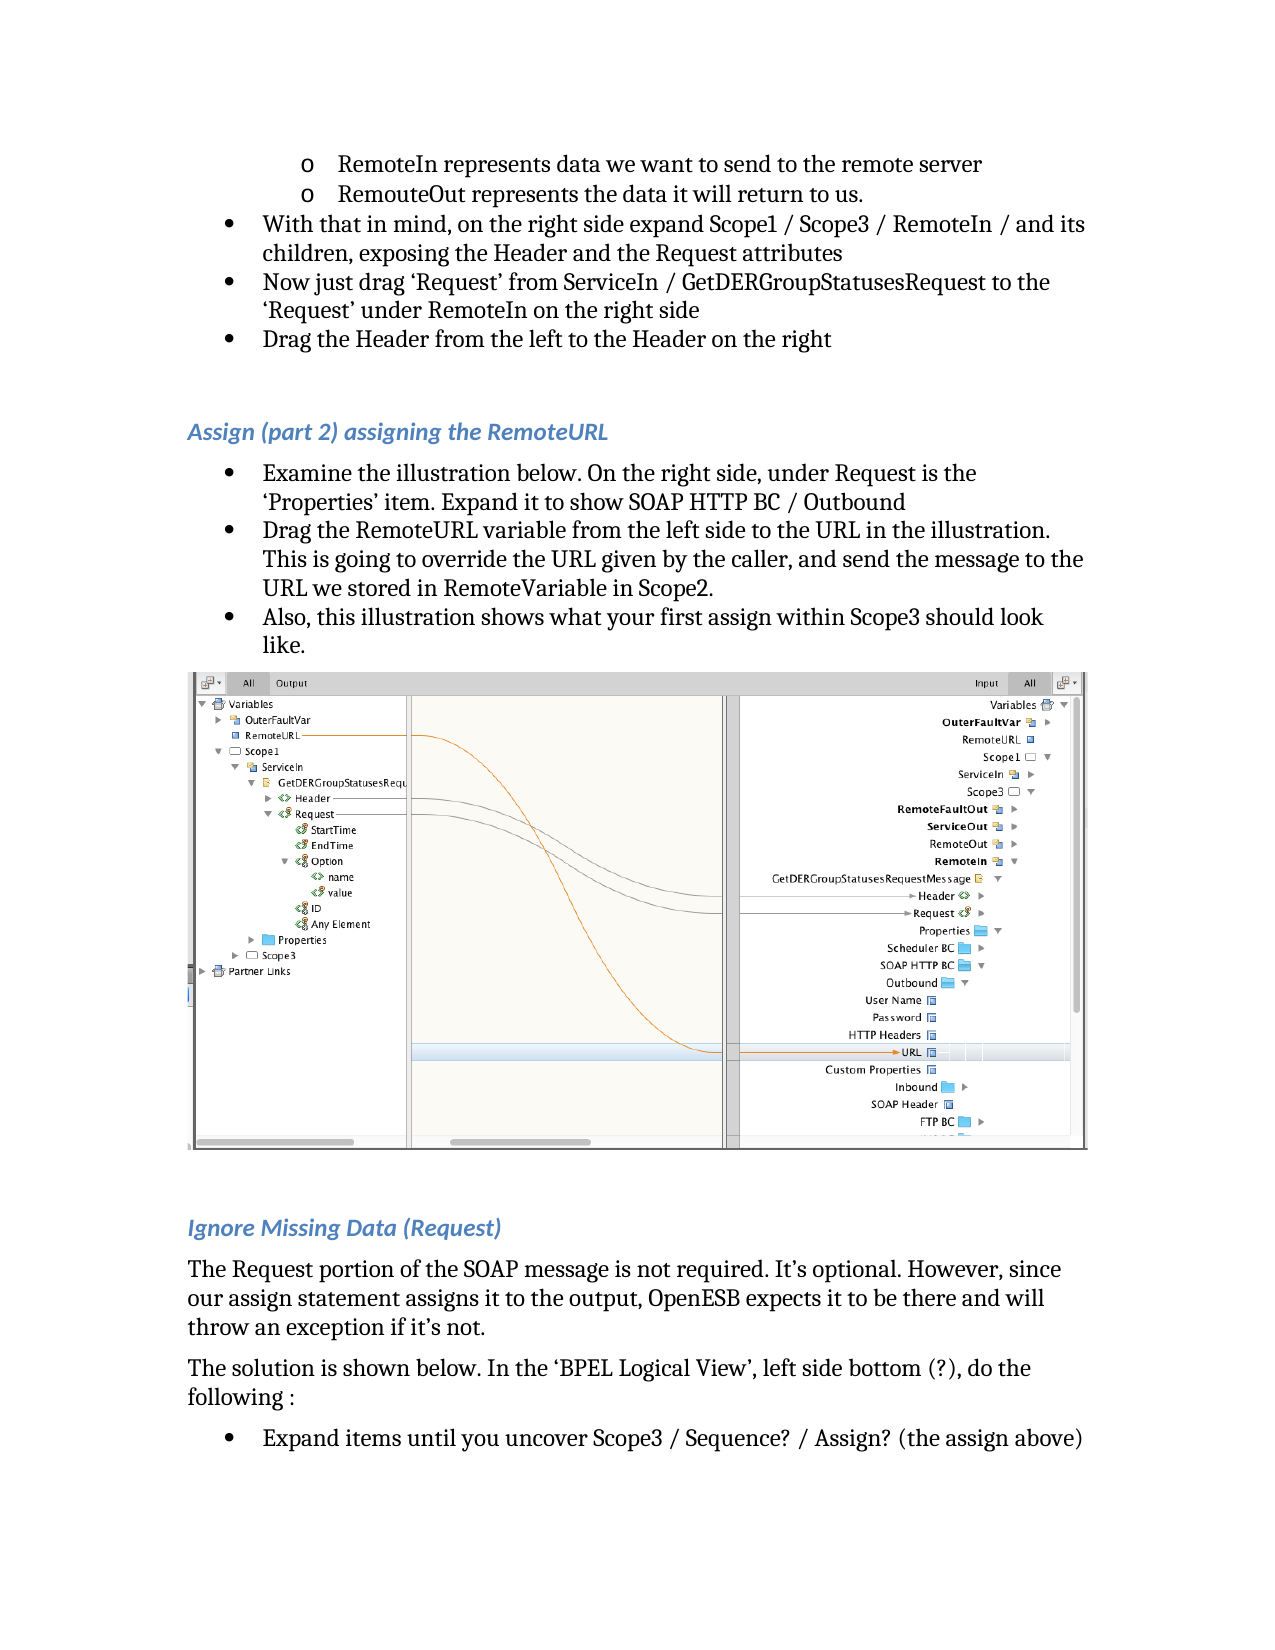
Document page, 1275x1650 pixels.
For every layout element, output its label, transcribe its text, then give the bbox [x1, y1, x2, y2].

list Drag the Header from the left to the Header on the right [225, 325, 1087, 354]
list RemouteOut represents the data it will return to us. [300, 180, 1087, 210]
subtitle Ignore Missing Data (Request) [187, 1212, 1087, 1242]
subtitle Assign (part 2) assigning the RemoteURL [187, 416, 1087, 446]
list Expand items until you uncover Scope3 / Sequence? / Assign? (the assign above) [225, 1424, 1087, 1452]
text The Request portion of the SOAP message is not required. It’s optional. However, since our assign statement assigns it to the output, OpenESB expects it to be there and will throw an exception if it’s not. [187, 1255, 1087, 1341]
list Also, this illustration shows what your first assign within Scope3 should look like. [225, 603, 1087, 660]
picture [187, 672, 1088, 1150]
text The solution is shown below. In the ‘BPEL Logical View’, left side bottom (?), do the following : [187, 1354, 1087, 1411]
list Examine the illustration below. On the right side, under Request is the ‘Properties’ item. Expand it to show SOAP HTTP BC / Outbound [225, 459, 1087, 516]
list With that in mind, on the right side expand Scope1 / Scope3 / RemoteIn / and its children, exposing the Header and the Request attributes [225, 210, 1087, 267]
list Now just drag ‘Request’ from ServiceIn / GetDERGroupStatusesRequest to the ‘Request’ under RemoteIn on the right side [225, 267, 1087, 325]
list Drag the RemoteURL variable from the left side to the URL in the illustration. This is going to override the URL given by the caller, and send the message to the URL we stored in RemoteVariable in Scope2. [225, 516, 1087, 603]
list RemoteIn represents data we want to send to the remote server [300, 150, 1087, 180]
